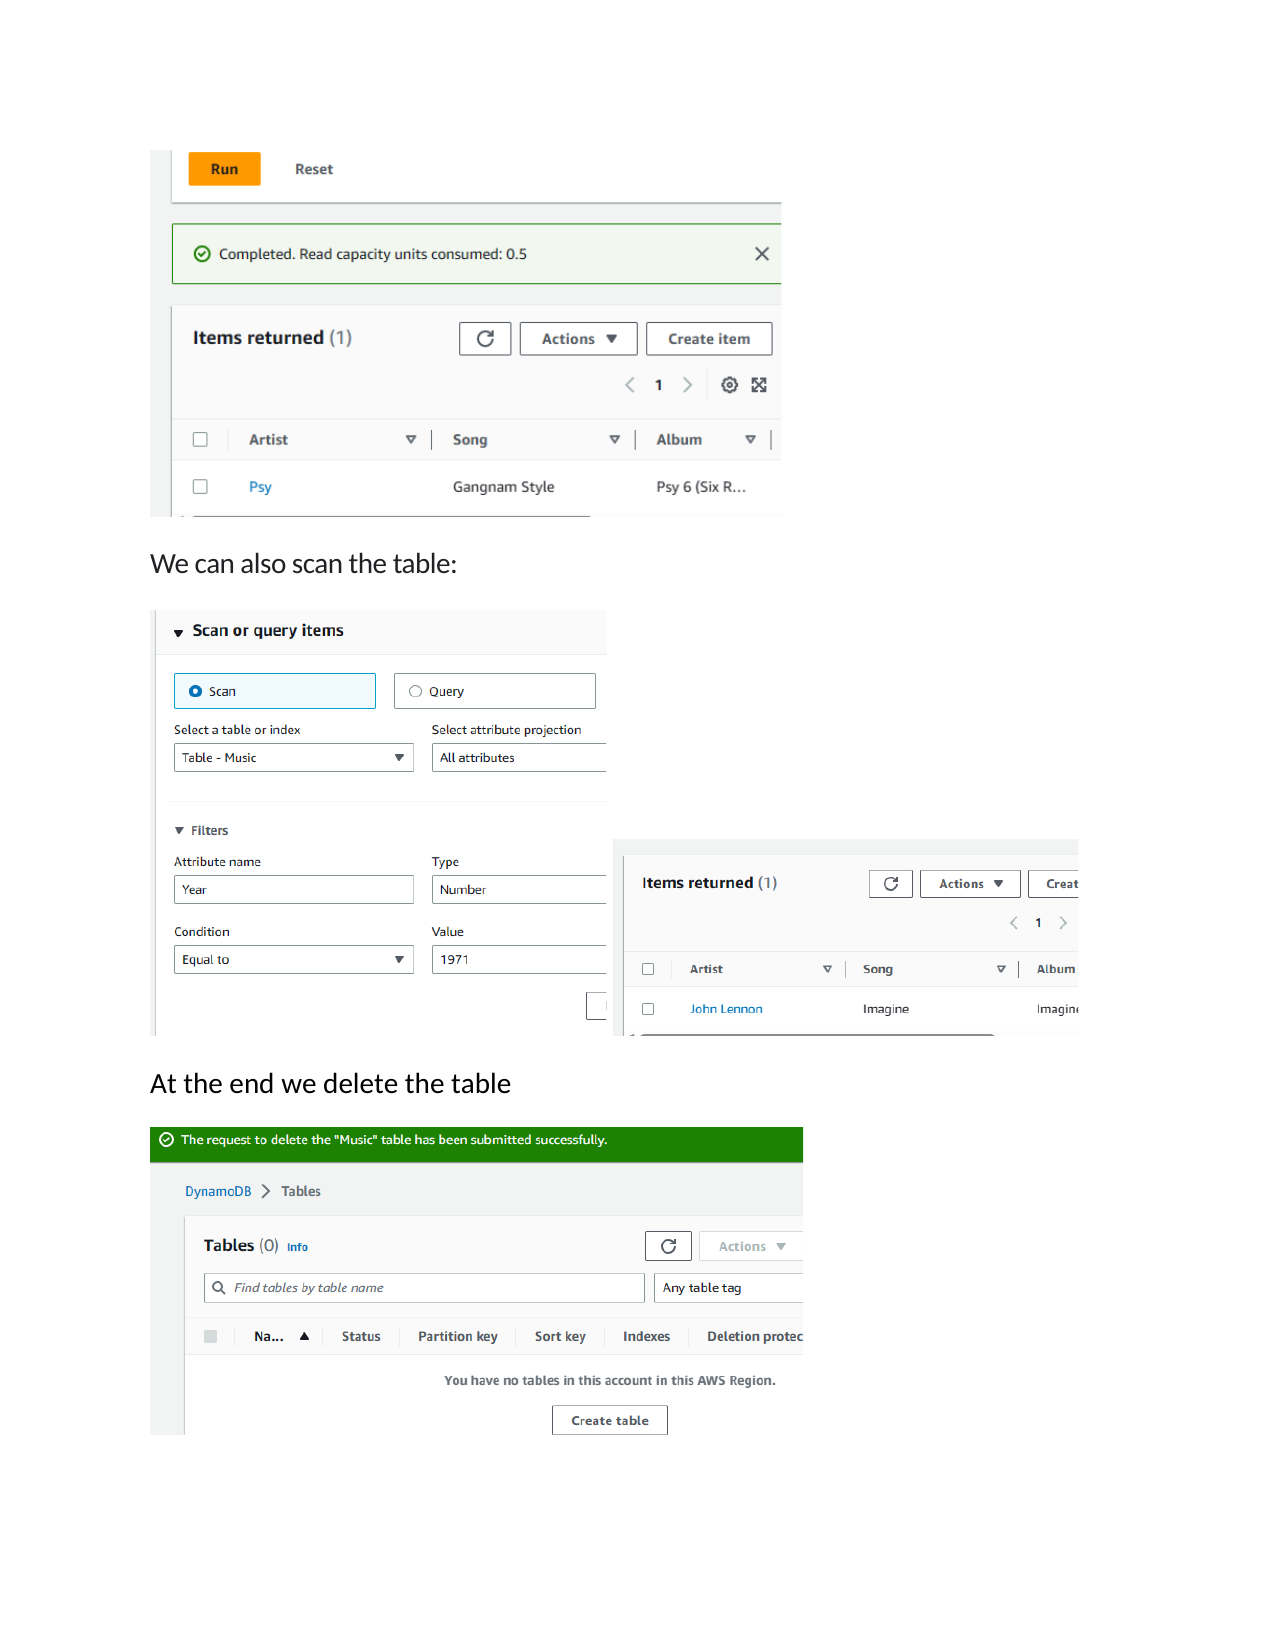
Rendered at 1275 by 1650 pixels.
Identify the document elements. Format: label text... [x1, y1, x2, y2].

text At the end we delete the table [150, 1065, 1125, 1101]
picture [150, 1127, 804, 1435]
picture [150, 610, 607, 1036]
picture [612, 839, 1079, 1036]
picture [150, 150, 782, 517]
text We can also scan the table: [150, 545, 1125, 581]
